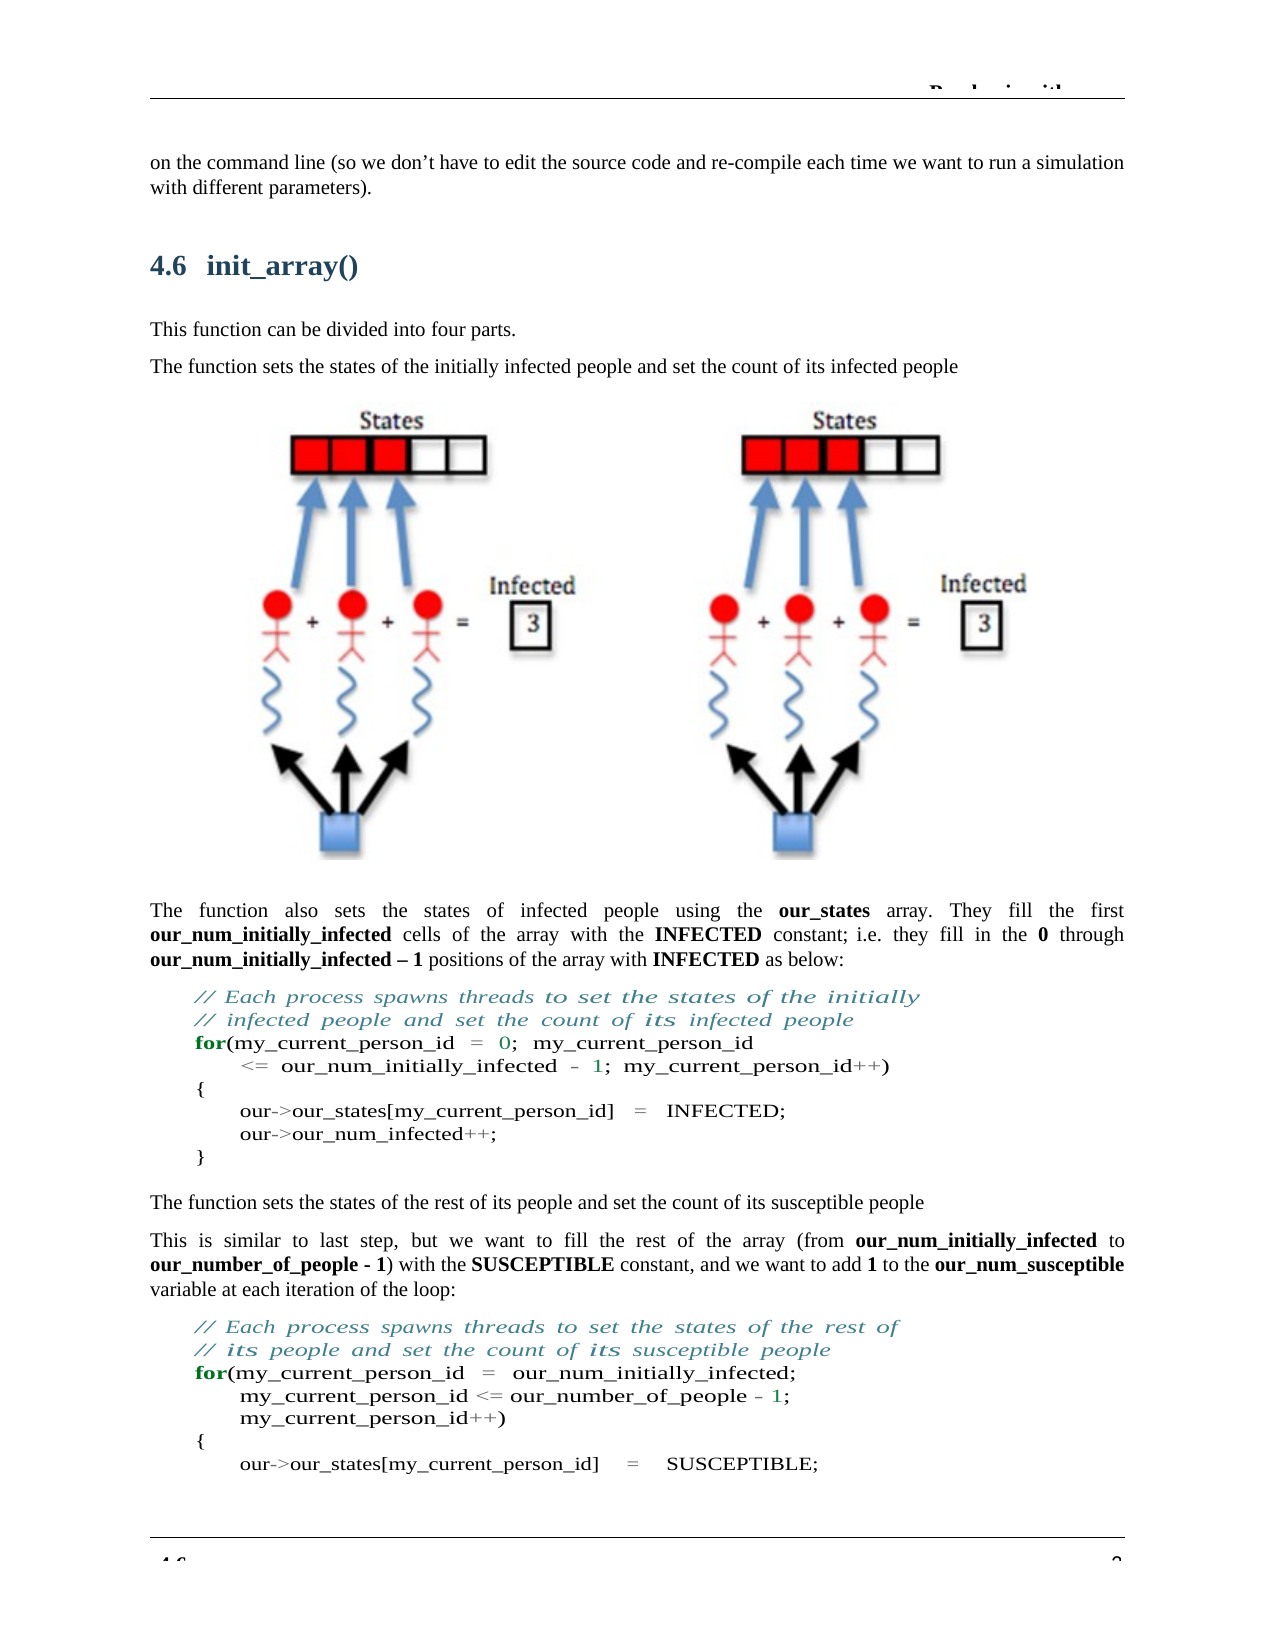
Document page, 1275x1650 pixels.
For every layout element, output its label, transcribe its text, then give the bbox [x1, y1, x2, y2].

text // its people and set the count of its susceptible people [195, 1339, 1137, 1361]
text This function can be divided into four parts. [150, 316, 1137, 341]
text for(my_current_person_id = our_num_initially_infected; my_current_person_id <= our_number_of_people - 1; my_current_person_id++) [195, 1362, 901, 1429]
text { [195, 1078, 1137, 1099]
text The function sets the states of the rest of its people and set the count of its susceptible people [150, 1190, 1137, 1214]
text The function sets the states of the initially infected people and set the count of its infected people [150, 354, 1137, 378]
text // Each process spawns threads to set the states of the initially [195, 986, 1137, 1008]
text { [195, 1430, 1137, 1451]
text our->our_states[my_current_person_id] = INFECTED; our->our_num_infected++; [239, 1100, 789, 1144]
picture [247, 402, 1028, 860]
text The function also sets the states of infected people using the our_states array. They fill the first our_num_initially_infected cells of the array with the INFECTED constant; i.e. they fill in the 0 through our_num_initially_infected – 1 positions of the array with INFECTED as below: [150, 898, 1125, 971]
text <= our_num_initially_infected - 1; my_current_person_id++) [137, 1055, 992, 1076]
text // infected people and set the count of its infected people [195, 1009, 1137, 1031]
text our->our_states[my_current_person_id] = SUSCEPTIBLE; [239, 1453, 1137, 1474]
text // Each process spawns threads to set the states of the rest of [195, 1316, 1137, 1338]
text for(my_current_person_id = 0; my_current_person_id [195, 1032, 1137, 1053]
list init_array() [150, 248, 1137, 282]
text on the command line (so we don’t have to edit the source code and re-compile each time we want to run a simulation with different parameters). [150, 150, 1125, 199]
text } [195, 1146, 1137, 1167]
text This is similar to last step, but we want to fill the rest of the array (from our_num_initially_infected to our_number_of_people - 1) with the SUSCEPTIBLE constant, and we want to add 1 to the our_num_susceptible variable at each iteration of the loop: [150, 1228, 1125, 1301]
